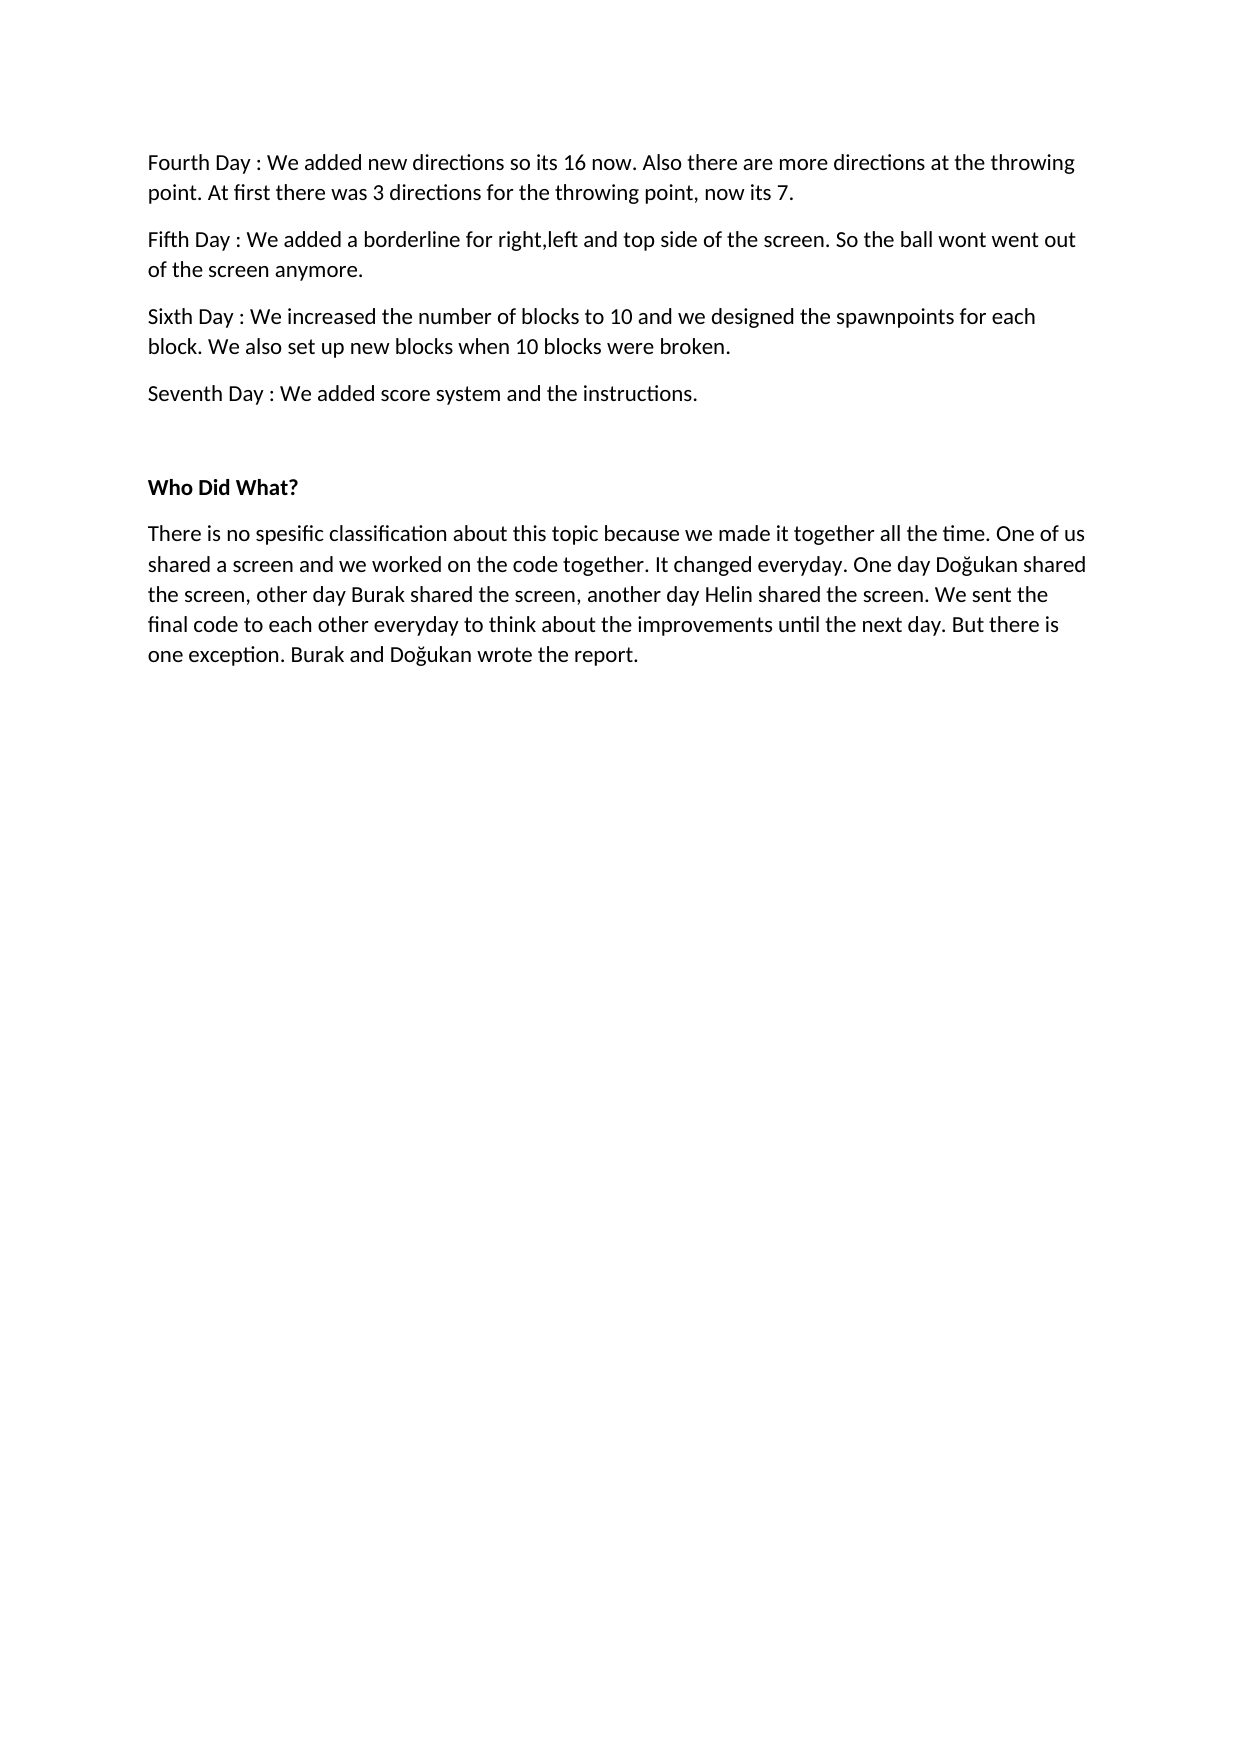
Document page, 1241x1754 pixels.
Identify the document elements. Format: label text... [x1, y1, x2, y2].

text There is no spesific classification about this topic because we made it together all the time. One of us shared a screen and we worked on the code together. It changed everyday. One day Doğukan shared the screen, other day Burak shared the screen, another day Helin shared the screen. We sent the final code to each other everyday to think about the improvements until the next day. But there is one exception. Burak and Doğukan wrote the report. [148, 519, 1093, 668]
text Fifth Day : We added a borderline for right,left and top side of the screen. So the ball wont went out of the screen anymore. [148, 225, 1093, 283]
text Fourth Day : We added new directions so its 16 now. Also there are more directions at the throwing point. At first there was 3 directions for the throwing point, now its 7. [148, 148, 1093, 206]
text Sixth Day : We increased the number of blocks to 10 and we designed the spawnpoints for each block. We also set up new blocks when 10 blocks were broken. [148, 302, 1093, 360]
text Seventh Day : We added score system and the instructions. [148, 379, 1093, 407]
text Who Did What? [148, 473, 1093, 501]
